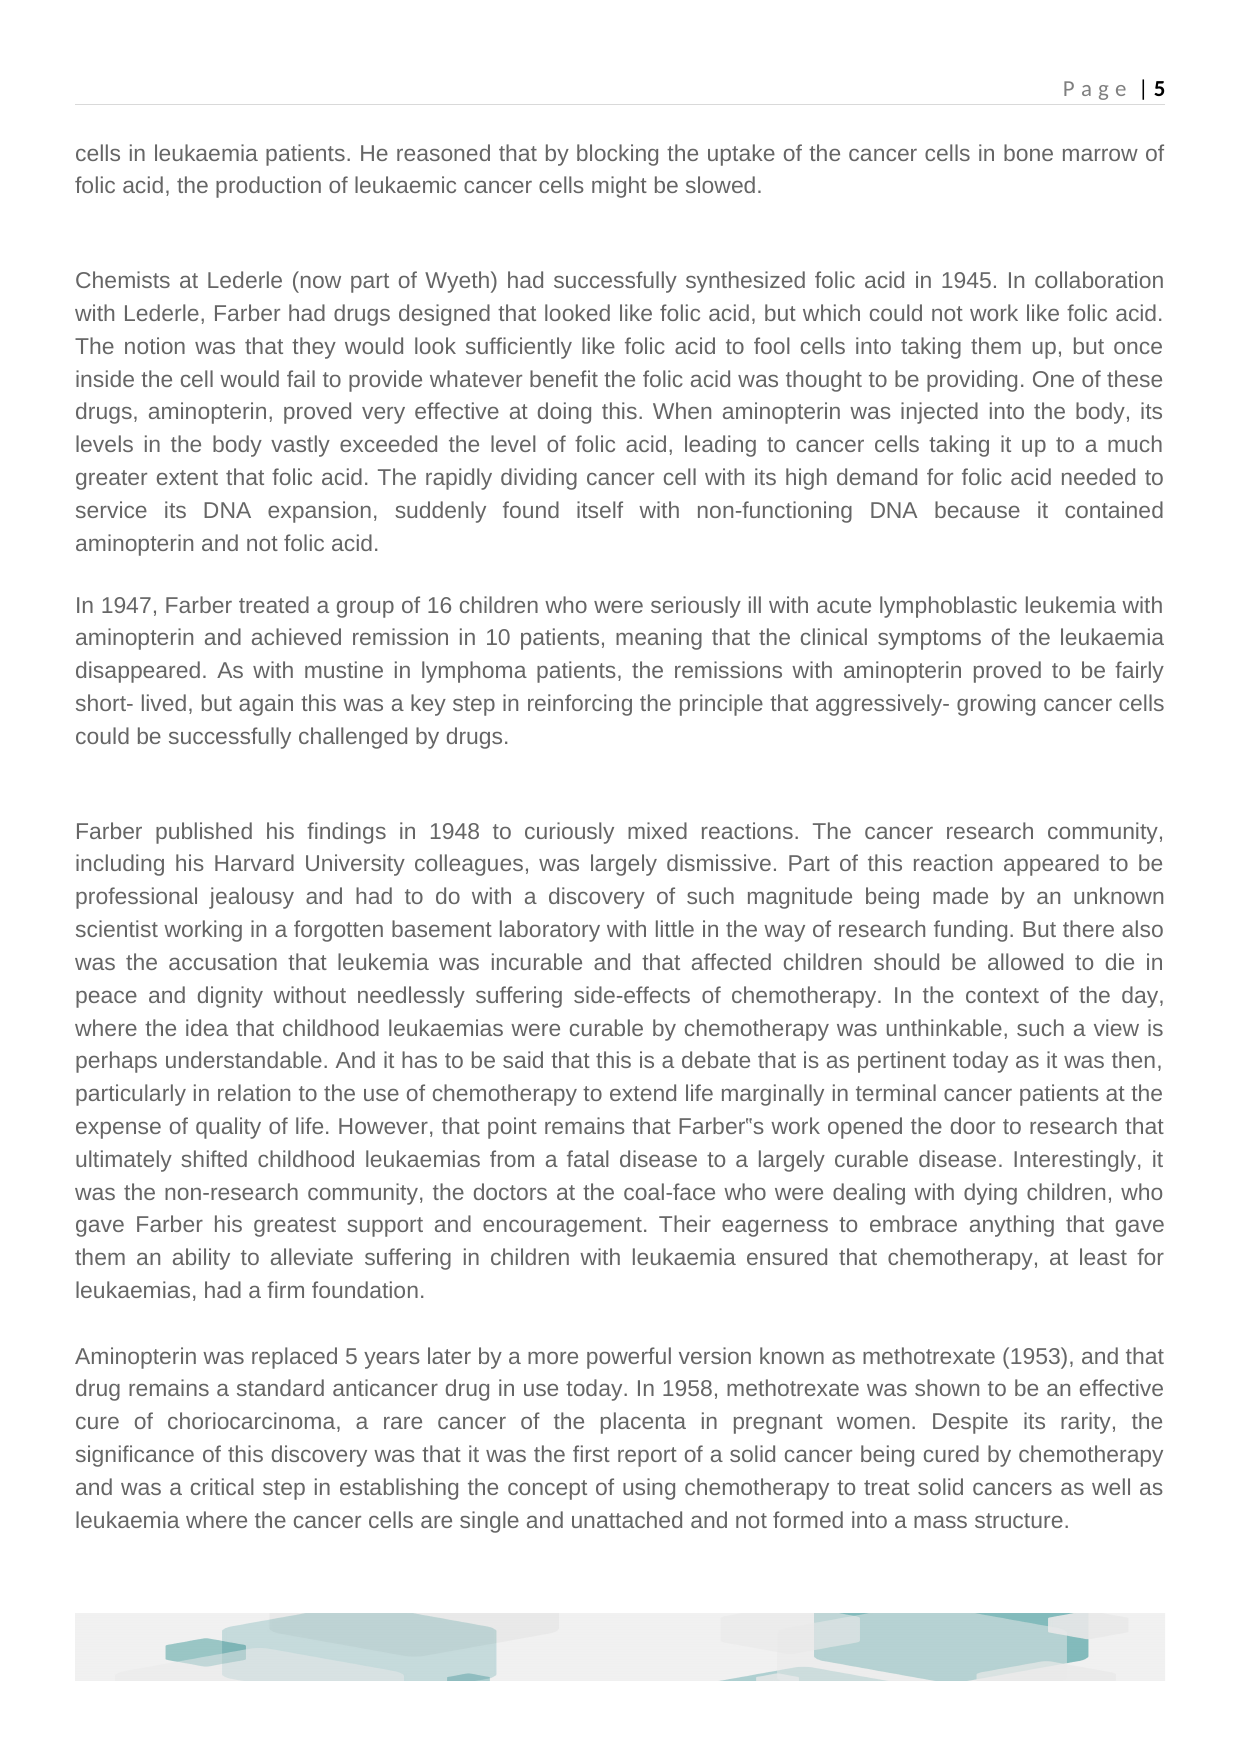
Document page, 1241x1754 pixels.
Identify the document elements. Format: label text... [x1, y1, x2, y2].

picture [75, 1613, 1166, 1681]
text Farber published his findings in 1948 to curiously mixed reactions. The cancer research community, including his Harvard University colleagues, was largely dismissive. Part of this reaction appeared to be professional jealousy and had to do with a discovery of such magnitude being made by an unknown scientist working in a forgotten basement laboratory with little in the way of research funding. But there also was the accusation that leukemia was incurable and that affected children should be allowed to die in peace and dignity without needlessly suffering side-effects of chemotherapy. In the context of the day, where the idea that childhood leukaemias were curable by chemotherapy was unthinkable, such a view is perhaps understandable. And it has to be said that this is a debate that is as pertinent today as it was then, particularly in relation to the use of chemotherapy to extend life marginally in terminal cancer patients at the expense of quality of life. However, that point remains that Farber‟s work opened the door to research that ultimately shifted childhood leukaemias from a fatal disease to a largely curable disease. Interestingly, it was the non-research community, the doctors at the coal-face who were dealing with dying children, who gave Farber his greatest support and encouragement. Their eagerness to embrace anything that gave them an ability to alleviate suffering in children with leukaemia ensured that chemotherapy, at least for leukaemias, had a firm foundation. [75, 811, 1165, 1303]
text Aminopterin was replaced 5 years later by a more powerful version known as methotrexate (1953), and that drug remains a standard anticancer drug in use today. In 1958, methotrexate was shown to be an effective cure of choriocarcinoma, a rare cancer of the placenta in pregnant women. Despite its rarity, the significance of this discovery was that it was the first report of a solid cancer being cured by chemotherapy and was a critical step in establishing the concept of using chemotherapy to treat solid cancers as well as leukaemia where the cancer cells are single and unattached and not formed into a mass structure. [75, 1336, 1165, 1533]
text In 1947, Farber treated a group of 16 children who were seriously ill with acute lymphoblastic leukemia with aminopterin and achieved remission in 10 patients, meaning that the clinical symptoms of the leukaemia disappeared. As with mustine in lymphoma patients, the remissions with aminopterin proved to be fairly short- lived, but again this was a key step in reinforcing the principle that aggressively- growing cancer cells could be successfully challenged by drugs. [75, 585, 1165, 749]
text Chemists at Lederle (now part of Wyeth) had successfully synthesized folic acid in 1945. In collaboration with Lederle, Farber had drugs designed that looked like folic acid, but which could not work like folic acid. The notion was that they would look sufficiently like folic acid to fool cells into taking them up, but once inside the cell would fail to provide whatever benefit the folic acid was thought to be providing. One of these drugs, aminopterin, proved very effective at doing this. When aminopterin was injected into the body, its levels in the body vastly exceeded the level of folic acid, leading to cancer cells taking it up to a much greater extent that folic acid. The rapidly dividing cancer cell with its high demand for folic acid needed to service its DNA expansion, suddenly found itself with non-functioning DNA because it contained aminopterin and not folic acid. [75, 261, 1165, 556]
